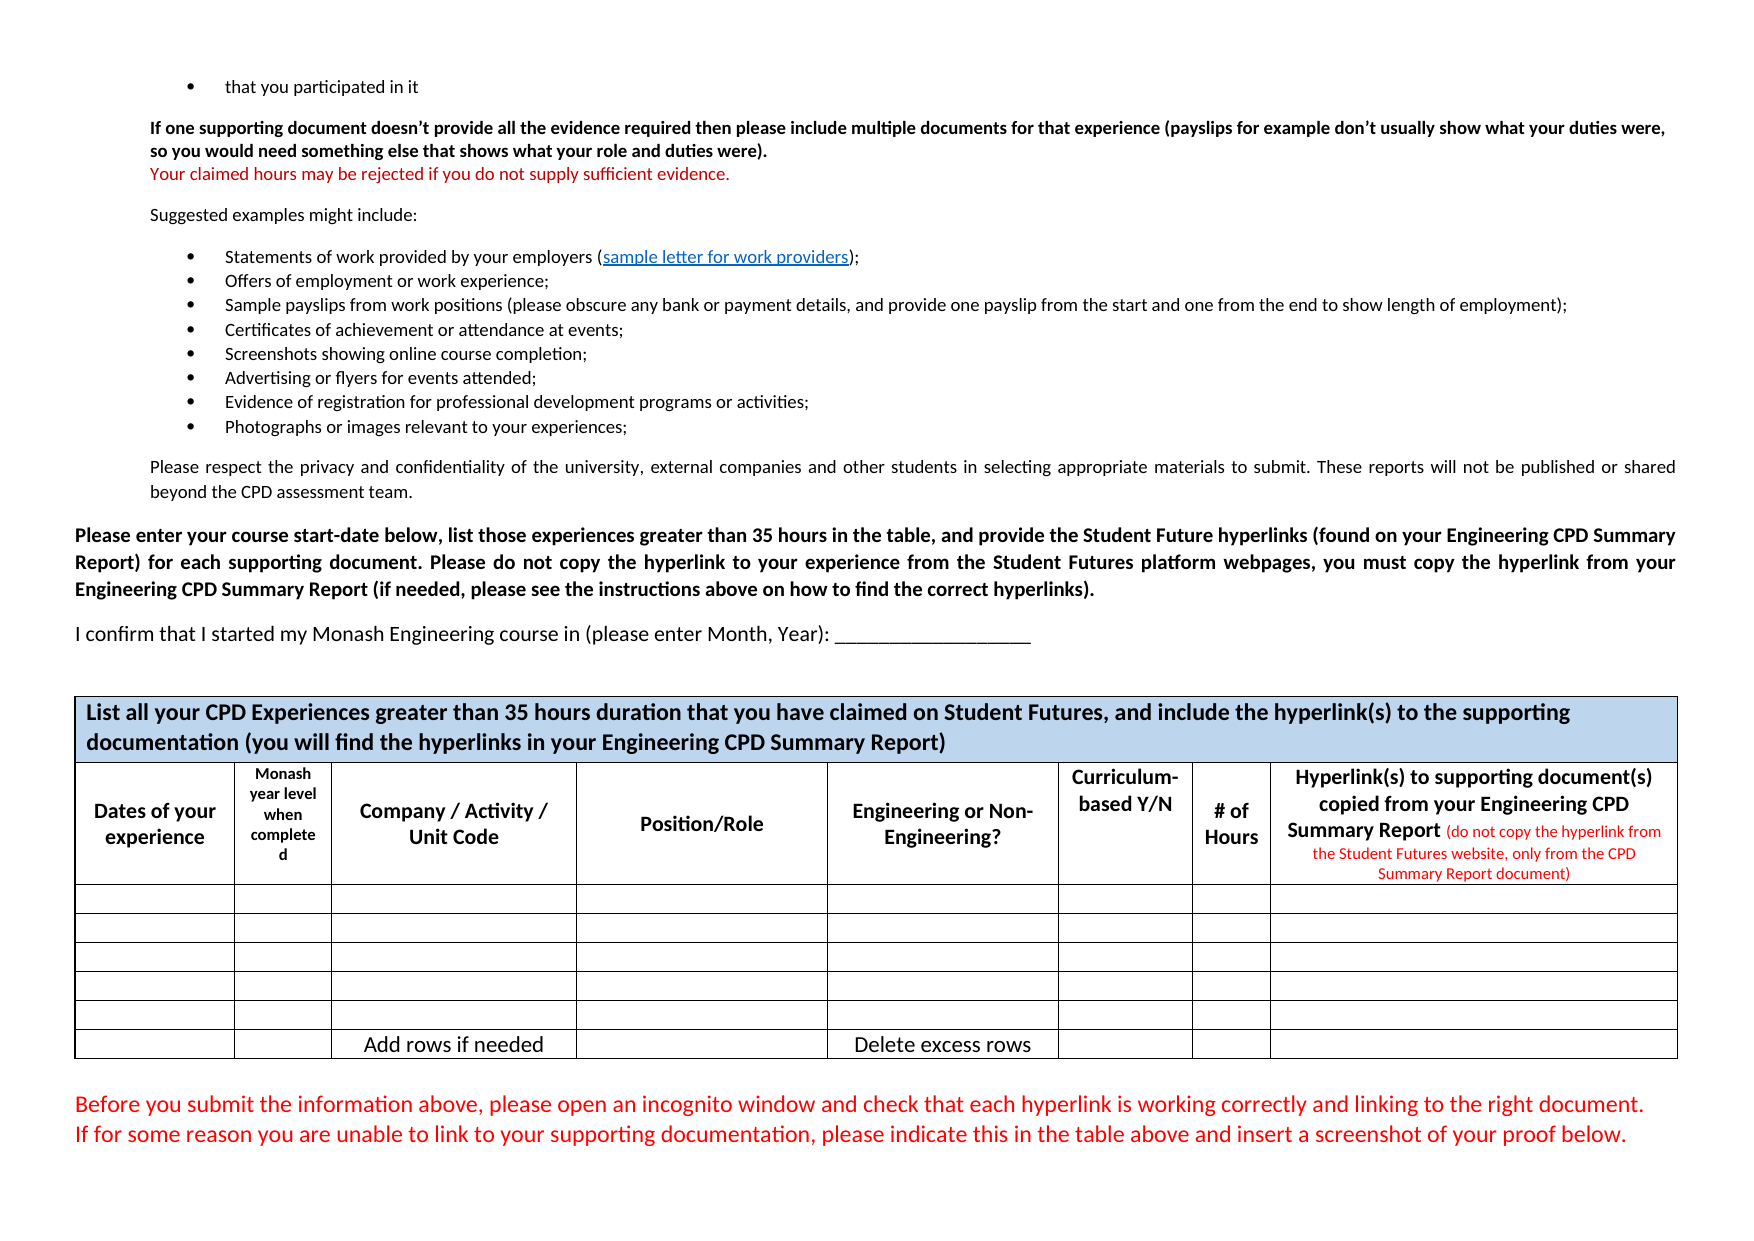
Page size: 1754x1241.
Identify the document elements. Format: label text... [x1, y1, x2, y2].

table_cell Dates of your experience [76, 763, 234, 884]
table_cell [235, 943, 331, 971]
table_cell [828, 885, 1058, 913]
table_cell [577, 885, 827, 913]
table_cell [76, 914, 234, 942]
table_cell [76, 885, 234, 913]
table_cell [76, 943, 234, 971]
table_cell [1271, 1001, 1677, 1029]
table_cell [577, 914, 827, 942]
list that you participated in it [187, 75, 1679, 98]
table_cell [235, 1001, 331, 1029]
list Offers of employment or work experience; [187, 269, 1679, 292]
list Sample payslips from work positions (please obscure any bank or payment details, and provide one payslip from the start and one from the end to show length of employment); [187, 293, 1679, 316]
table_cell Delete excess rows [828, 1030, 1058, 1058]
text Please respect the privacy and confidentiality of the university, external companies and other students in selecting appropriate materials to submit. These reports will not be published or shared beyond the CPD assessment team. [150, 456, 1679, 503]
table_cell [76, 1001, 234, 1029]
list Screenshots showing online course completion; [187, 342, 1679, 365]
list Certificates of achievement or attendance at events; [187, 318, 1679, 341]
table_cell Hyperlink(s) to supporting document(s) copied from your Engineering CPD Summary Report (do not copy the hyperlink from the Student Futures website, only from the CPD Summary Report document) [1271, 763, 1677, 884]
list Photographs or images relevant to your experiences; [187, 415, 1679, 438]
table_cell [1059, 885, 1192, 913]
table_cell [1271, 1030, 1677, 1058]
text I confirm that I started my Monash Engineering course in (please enter Month, Year): __________________ [75, 621, 1679, 647]
table_cell [235, 1030, 331, 1058]
text Please enter your course start-date below, list those experiences greater than 35 hours in the table, and provide the Student Future hyperlinks (found on your Engineering CPD Summary Report) for each supporting document. Please do not copy the hyperlink to your experience from the Student Futures platform webpages, you must copy the hyperlink from your Engineering CPD Summary Report (if needed, please see the instructions above on how to find the correct hyperlinks). [75, 522, 1679, 602]
table_cell [1193, 943, 1270, 971]
text If one supporting document doesn’t provide all the evidence required then please include multiple documents for that experience (payslips for example don’t usually show what your duties were, so you would need something else that shows what your role and duties were). [150, 116, 1679, 162]
table_cell [1059, 914, 1192, 942]
table_cell [577, 1001, 827, 1029]
text Suggested examples might include: [150, 203, 1679, 226]
table_cell [76, 1030, 234, 1058]
text Your claimed hours may be rejected if you do not supply sufficient evidence. [150, 162, 1679, 185]
table_cell [332, 1001, 576, 1029]
table_cell [332, 943, 576, 971]
table_cell [235, 972, 331, 1000]
table_cell [332, 885, 576, 913]
table_cell [1059, 1030, 1192, 1058]
table_cell [1193, 914, 1270, 942]
table_cell [577, 972, 827, 1000]
list Statements of work provided by your employers (sample letter for work providers); [187, 245, 1679, 268]
table_cell [828, 972, 1058, 1000]
table_cell # of Hours [1193, 763, 1270, 884]
table_cell Curriculum-based Y/N [1059, 763, 1192, 884]
list Advertising or flyers for events attended; [187, 366, 1679, 389]
list Evidence of registration for professional development programs or activities; [187, 391, 1679, 413]
table_cell [1059, 972, 1192, 1000]
table_cell [235, 914, 331, 942]
table_cell [577, 1030, 827, 1058]
table_cell Company / Activity / Unit Code [332, 763, 576, 884]
table_cell [1271, 972, 1677, 1000]
text Before you submit the information above, please open an incognito window and check that each hyperlink is working correctly and linking to the right document. [75, 1089, 1679, 1119]
table_cell Monash year level when completed [235, 763, 331, 884]
table_cell [1193, 972, 1270, 1000]
table_cell [577, 943, 827, 971]
table_cell [76, 972, 234, 1000]
table_cell [1193, 885, 1270, 913]
table_cell [1271, 943, 1677, 971]
table_cell [332, 914, 576, 942]
table_cell [332, 972, 576, 1000]
table_cell [1059, 1001, 1192, 1029]
table_cell [1193, 1030, 1270, 1058]
text If for some reason you are unable to link to your supporting documentation, please indicate this in the table above and insert a screenshot of your proof below. [75, 1119, 1679, 1148]
table_cell [1059, 943, 1192, 971]
table_cell [828, 943, 1058, 971]
table_cell [235, 885, 331, 913]
table_cell [1271, 885, 1677, 913]
table_cell [828, 914, 1058, 942]
table_cell [1271, 914, 1677, 942]
table_cell Engineering or Non-Engineering? [828, 763, 1058, 884]
table_cell Add rows if needed [332, 1030, 576, 1058]
table_cell [828, 1001, 1058, 1029]
table_cell [1193, 1001, 1270, 1029]
table_header List all your CPD Experiences greater than 35 hours duration that you have claimed on Student Futures, and include the hyperlink(s) to the supporting documentation (you will find the hyperlinks in your Engineering CPD Summary Report) [76, 697, 1677, 762]
table_cell Position/Role [577, 763, 827, 884]
